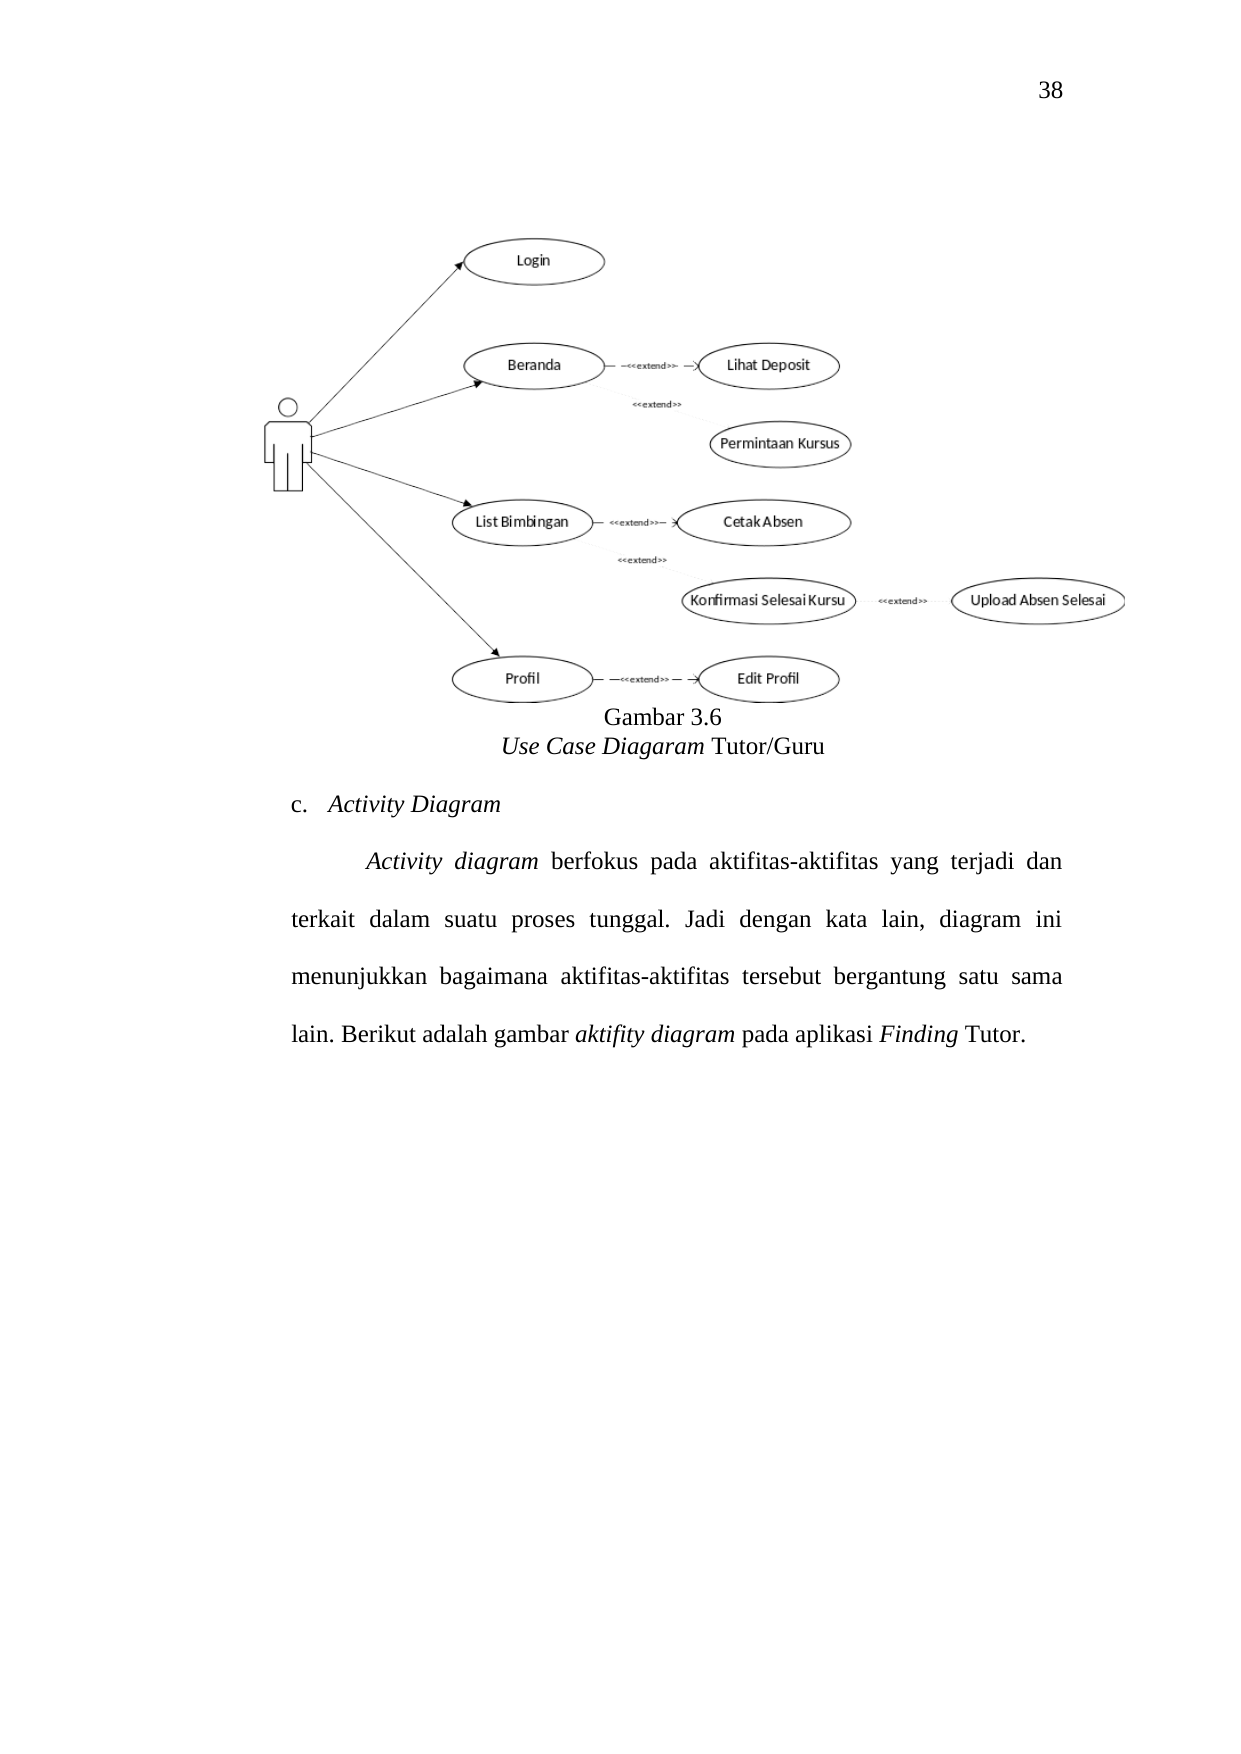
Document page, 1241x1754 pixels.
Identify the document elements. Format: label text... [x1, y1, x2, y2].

text Gambar 3.6 [216, 702, 1063, 731]
list Activity Diagram [291, 789, 1063, 817]
text Activity diagram berfokus pada aktifitas-aktifitas yang terjadi dan terkait dalam suatu proses tunggal. Jadi dengan kata lain, diagram ini menunjukkan bagaimana aktifitas-aktifitas tersebut bergantung satu sama lain. Berikut adalah gambar aktifity diagram pada aplikasi Finding Tutor. [291, 846, 1063, 1047]
text Use Case Diagaram Tutor/Guru [216, 731, 1063, 760]
